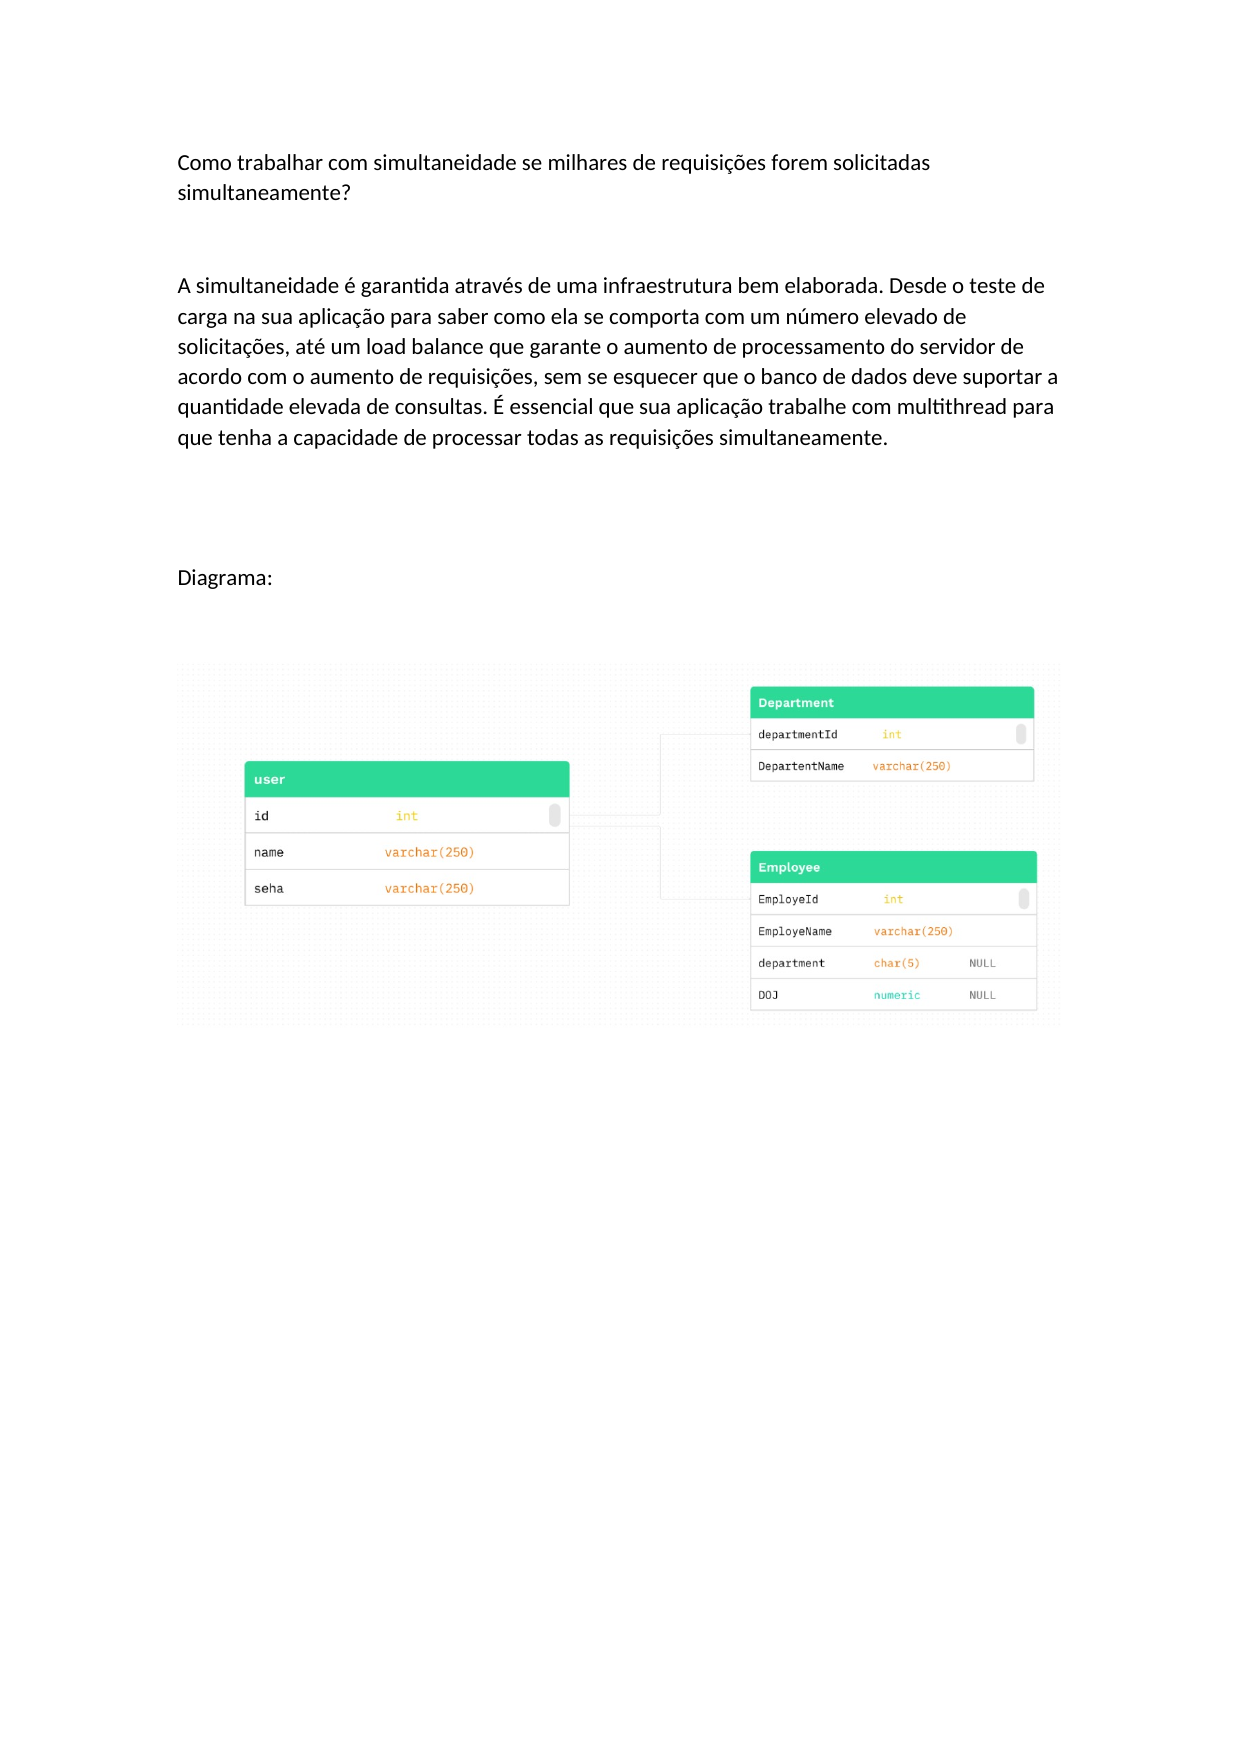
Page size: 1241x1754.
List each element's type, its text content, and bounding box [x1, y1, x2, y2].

picture [177, 662, 1061, 1028]
text Diagrama: [177, 563, 1063, 591]
text A simultaneidade é garantida através de uma infraestrutura bem elaborada. Desde o teste de carga na sua aplicação para saber como ela se comporta com um número elevado de solicitações, até um load balance que garante o aumento de processamento do servidor de acordo com o aumento de requisições, sem se esquecer que o banco de dados deve suportar a quantidade elevada de consultas. É essencial que sua aplicação trabalhe com multithread para que tenha a capacidade de processar todas as requisições simultaneamente. [177, 272, 1063, 451]
text Como trabalhar com simultaneidade se milhares de requisições forem solicitadas simultaneamente? [177, 148, 1063, 206]
